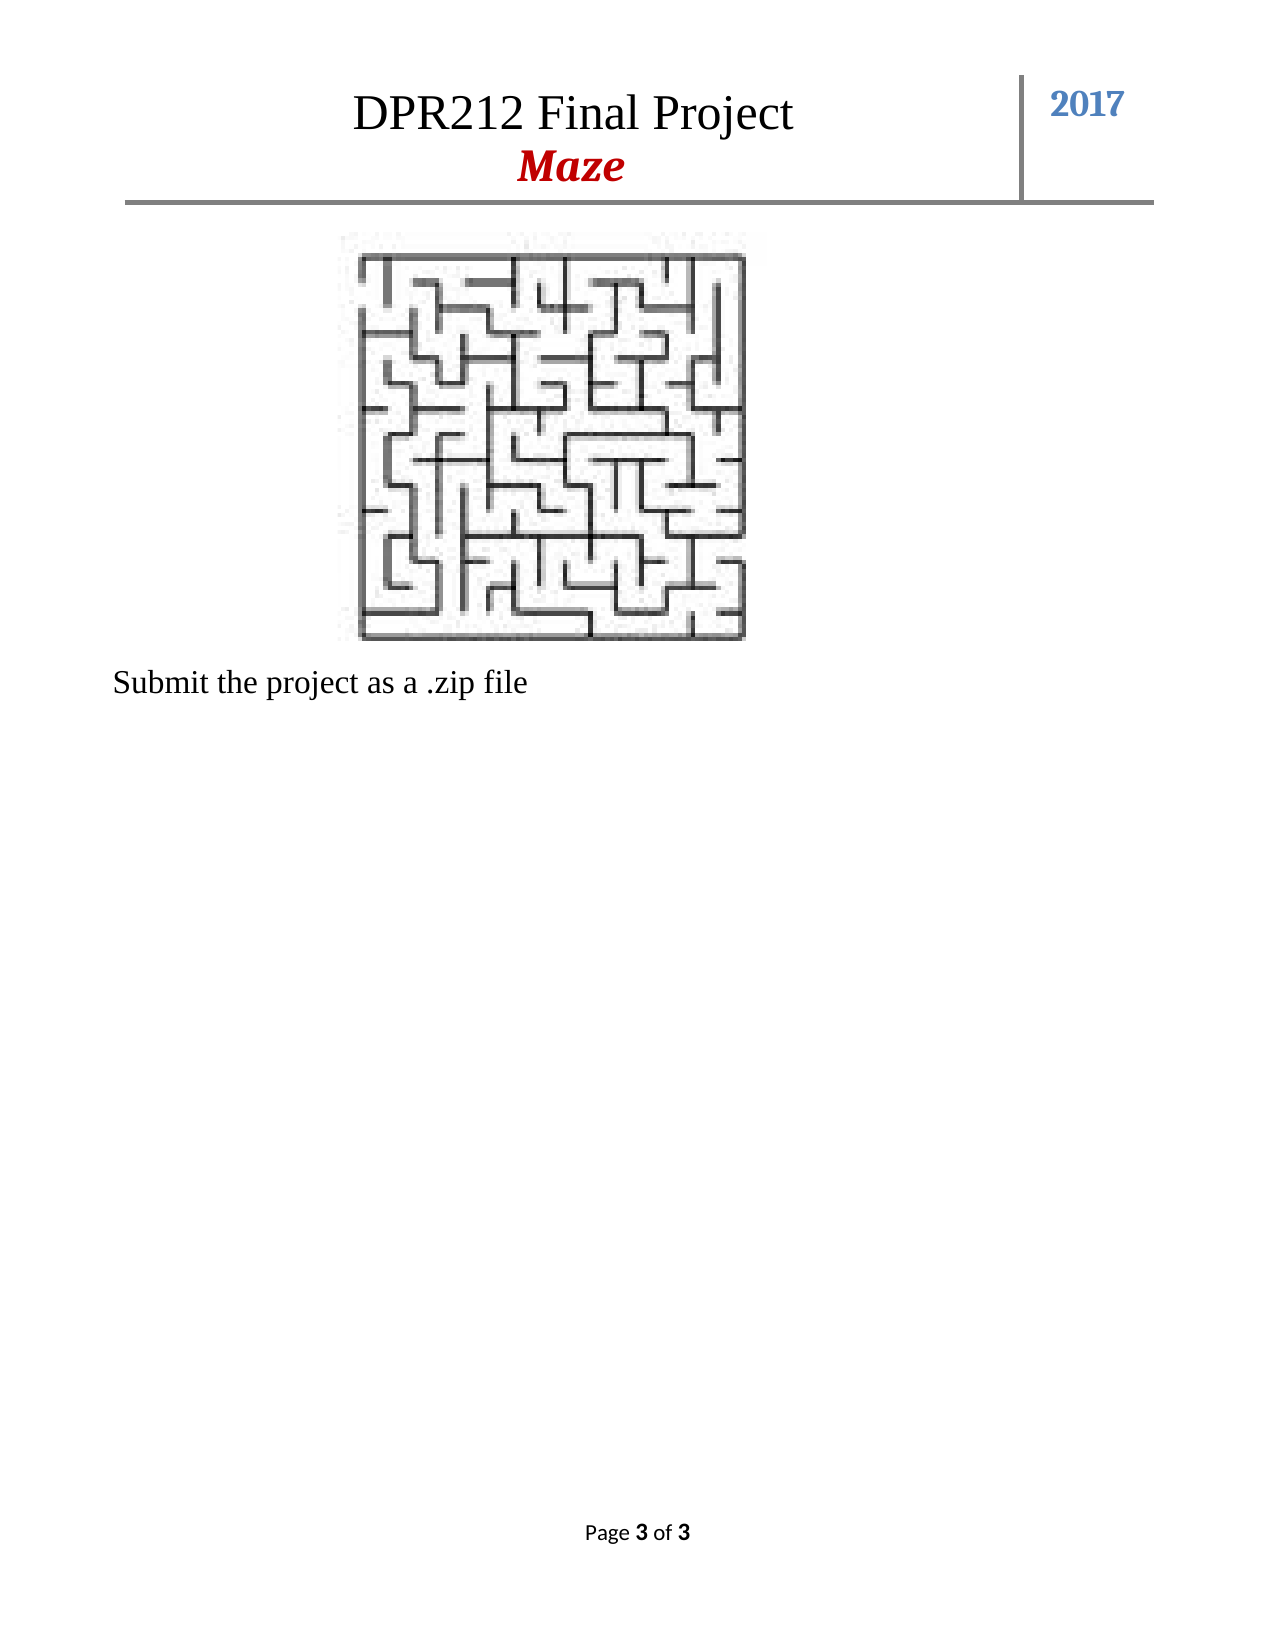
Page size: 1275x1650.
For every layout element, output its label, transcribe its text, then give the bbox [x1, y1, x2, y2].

text Submit the project as a .zip file [112, 663, 1162, 701]
picture [337, 232, 768, 663]
